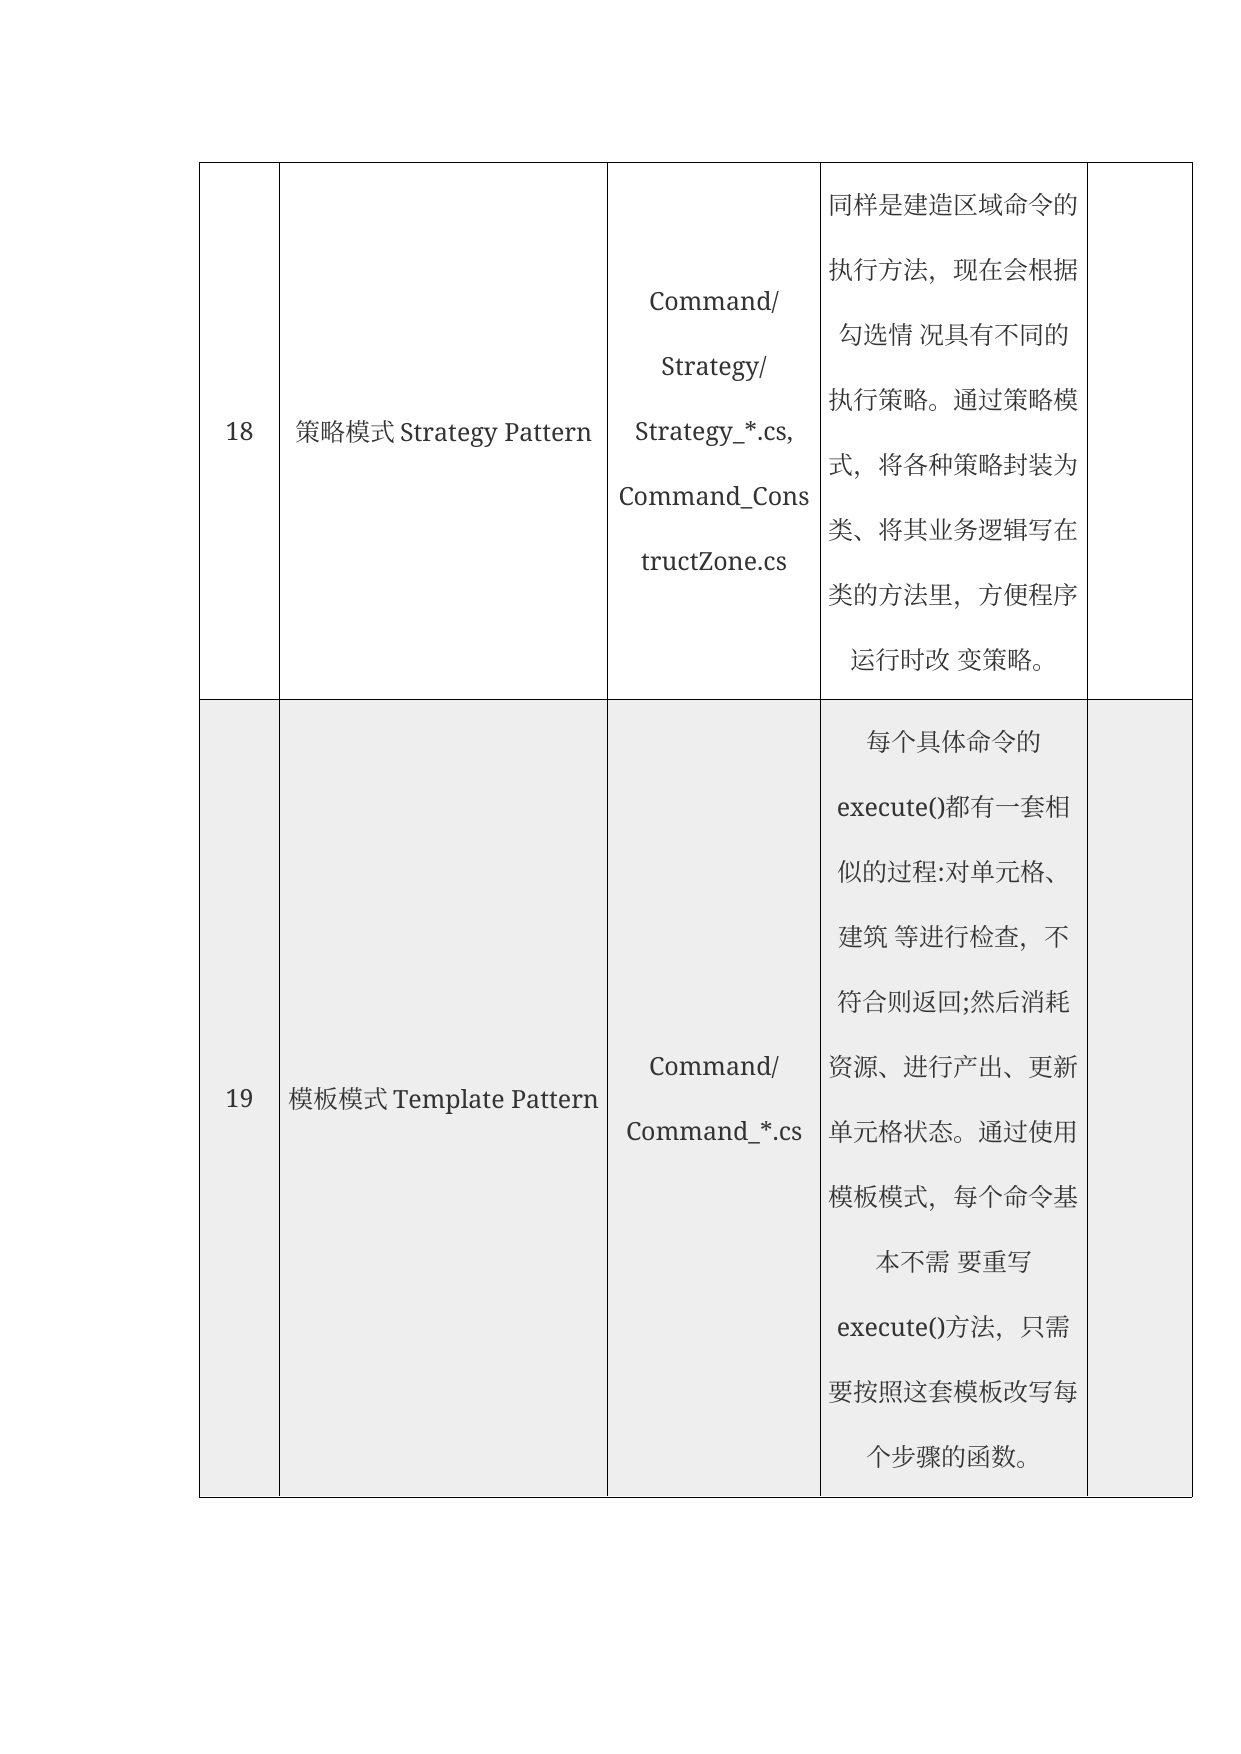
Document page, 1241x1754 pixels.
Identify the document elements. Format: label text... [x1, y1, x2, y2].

table_cell 每个具体命令的execute()都有一套相似的过程:对单元格、建筑 等进行检查，不符合则返回;然后消耗资源、进行产出、更新单元格状态。通过使用模板模式，每个命令基本不需 要重写execute()方法，只需要按照这套模板改写每 个步骤的函数。 [821, 700, 1087, 1496]
table_cell 18 [200, 163, 279, 699]
table_cell [1088, 700, 1192, 1496]
table_cell Command/Strategy/Strategy_*.cs, Command_ConstructZone.cs [608, 163, 820, 699]
table_cell 策略模式Strategy Pattern [280, 163, 607, 699]
table_cell 19 [200, 700, 279, 1496]
table_cell 同样是建造区域命令的执行方法，现在会根据勾选情 况具有不同的执行策略。通过策略模式，将各种策略封装为类、将其业务逻辑写在类的方法里，方便程序运行时改 变策略。 [821, 163, 1087, 699]
table_cell 模板模式Template Pattern [280, 700, 607, 1496]
table_cell [1088, 163, 1192, 699]
table_cell Command/Command_*.cs [608, 700, 820, 1496]
